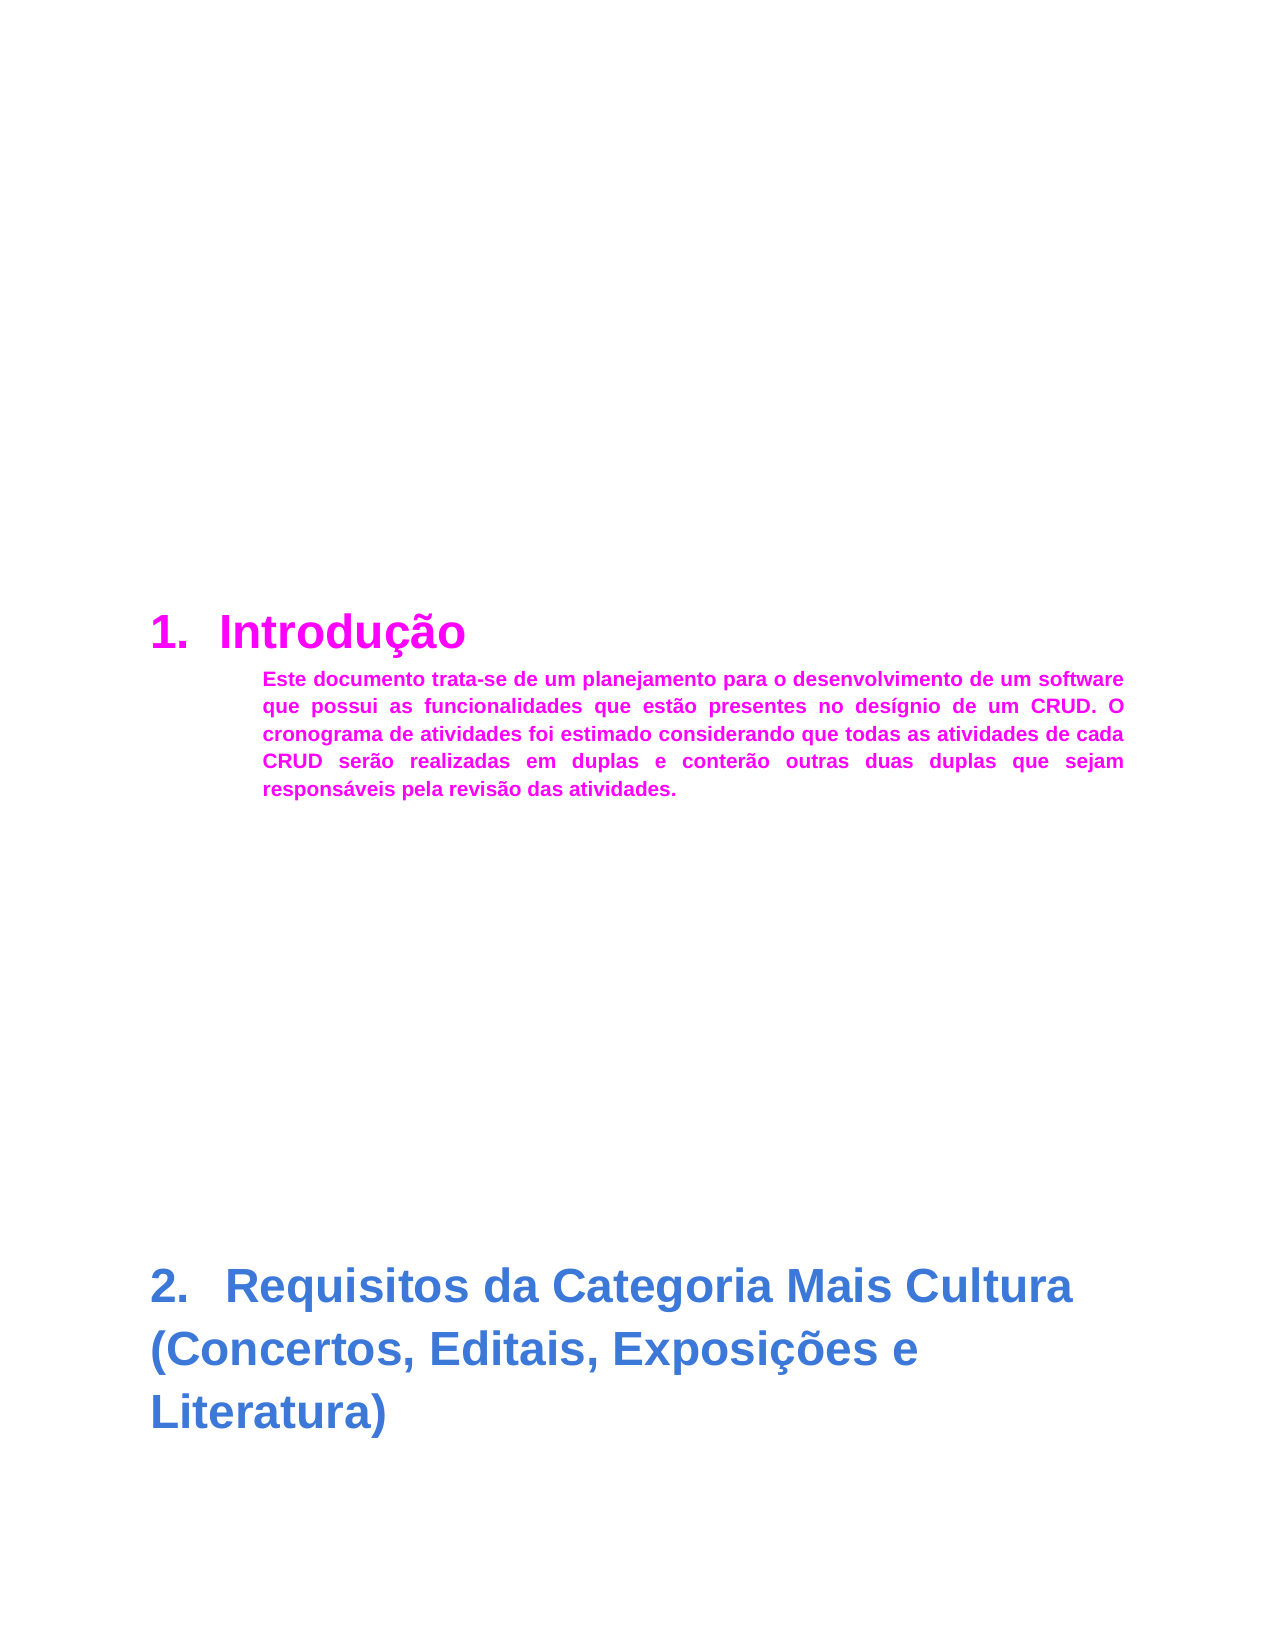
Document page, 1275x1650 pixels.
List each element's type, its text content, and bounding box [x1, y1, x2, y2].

text 1. Introdução [150, 603, 1125, 658]
text 2. Requisitos da Categoria Mais Cultura (Concertos, Editais, Exposições e Literatura) [150, 1257, 1125, 1439]
text Este documento trata-se de um planejamento para o desenvolvimento de um software que possui as funcionalidades que estão presentes no desígnio de um CRUD. O cronograma de atividades foi estimado considerando que todas as atividades de cada CRUD serão realizadas em duplas e conterão outras duas duplas que sejam responsáveis pela revisão das atividades. [262, 666, 1125, 800]
